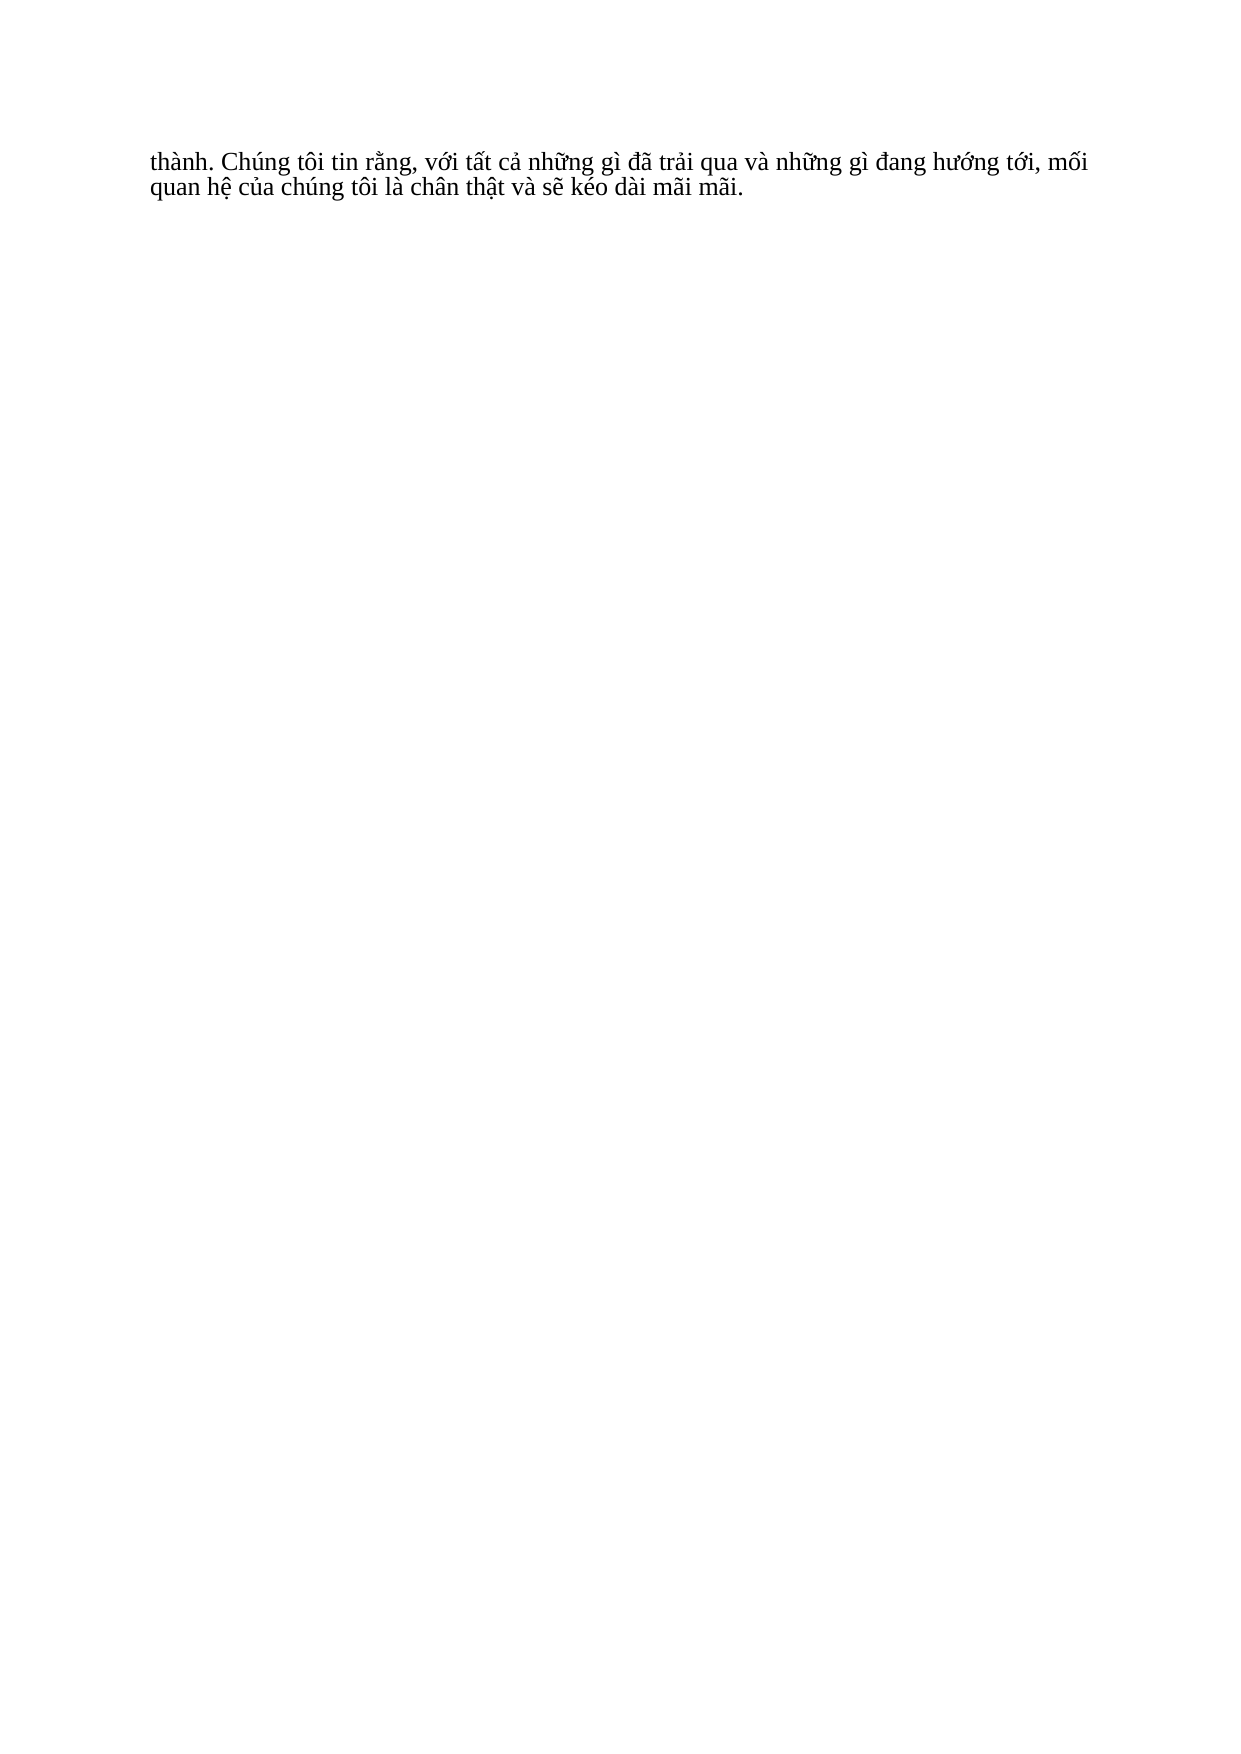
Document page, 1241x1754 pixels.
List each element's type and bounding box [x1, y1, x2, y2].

text [150, 150, 1090, 200]
